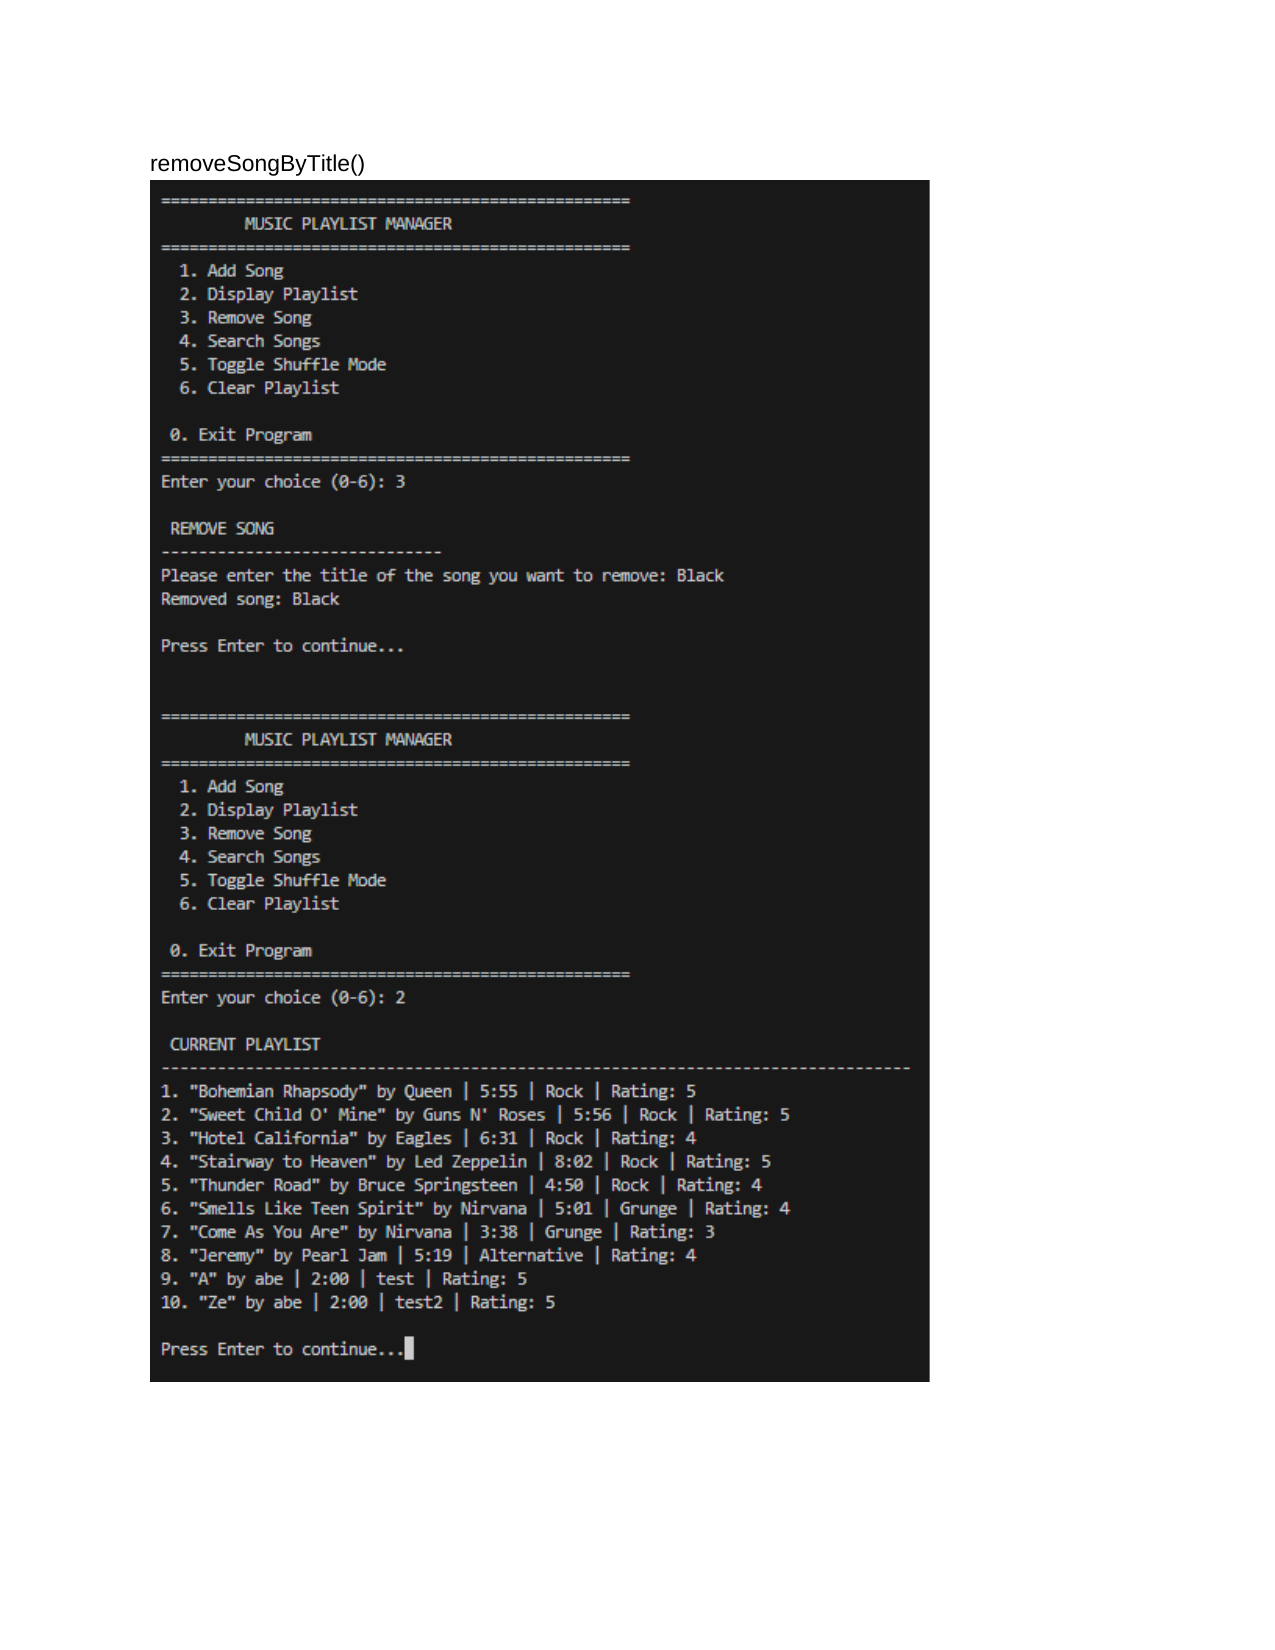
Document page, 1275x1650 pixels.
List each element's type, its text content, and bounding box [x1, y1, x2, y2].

picture [150, 180, 930, 1382]
